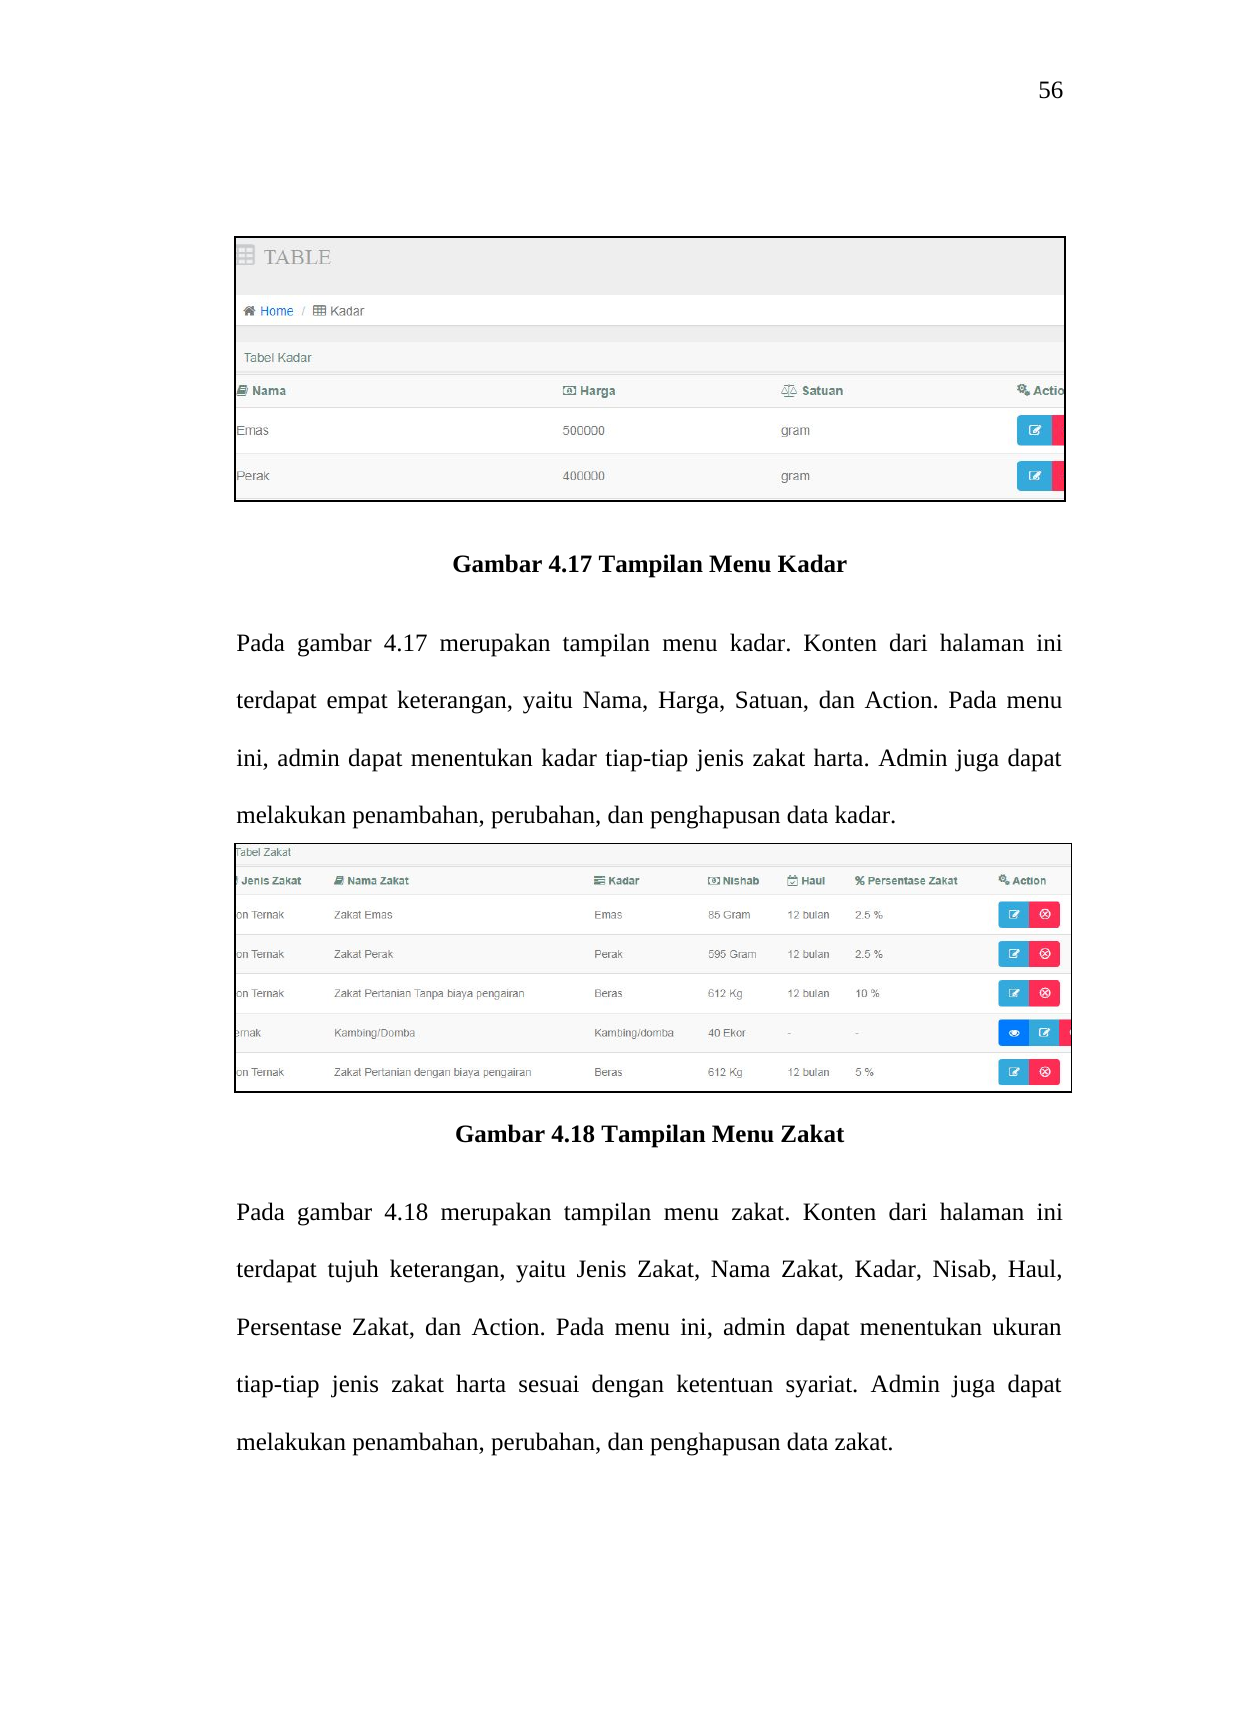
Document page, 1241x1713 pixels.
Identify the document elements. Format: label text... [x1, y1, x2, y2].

picture [236, 844, 1071, 1091]
text Gambar 4.18 Tampilan Menu Zakat [236, 1119, 1063, 1147]
picture [236, 238, 1064, 500]
text Pada gambar 4.17 merupakan tampilan menu kadar. Konten dari halaman ini terdapat empat keterangan, yaitu Nama, Harga, Satuan, dan Action. Pada menu ini, admin dapat menentukan kadar tiap-tiap jenis zakat harta. Admin juga dapat melakukan penambahan, perubahan, dan penghapusan data kadar. [236, 628, 1063, 829]
text Gambar 4.17 Tampilan Menu Kadar [236, 549, 1063, 578]
text Pada gambar 4.18 merupakan tampilan menu zakat. Konten dari halaman ini terdapat tujuh keterangan, yaitu Jenis Zakat, Nama Zakat, Kadar, Nisab, Haul, Persentase Zakat, dan Action. Pada menu ini, admin dapat menentukan ukuran tiap-tiap jenis zakat harta sesuai dengan ketentuan syariat. Admin juga dapat melakukan penambahan, perubahan, dan penghapusan data zakat. [236, 1197, 1063, 1456]
